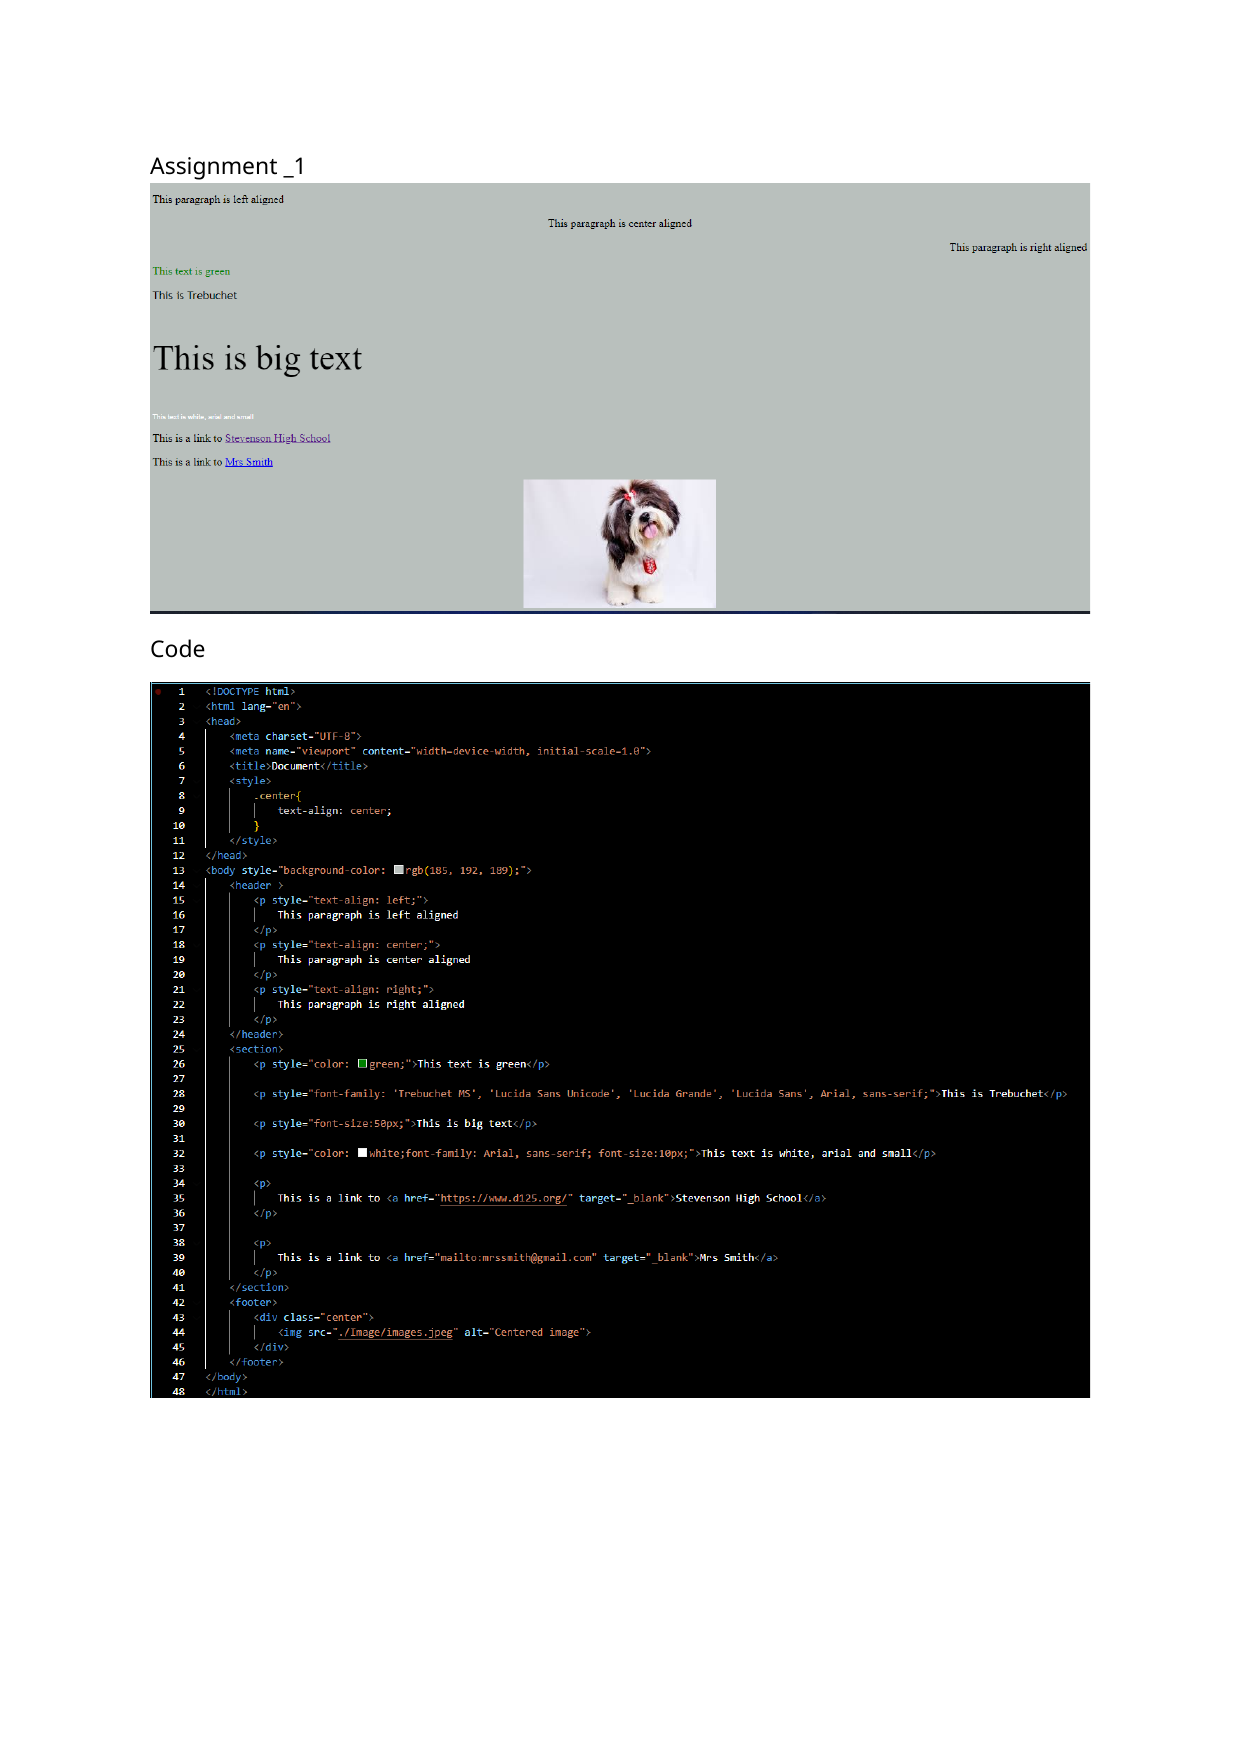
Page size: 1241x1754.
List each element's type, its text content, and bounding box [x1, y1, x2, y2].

picture [150, 682, 1091, 1398]
text Code [150, 632, 1090, 664]
text Assignment _1 [150, 150, 1090, 183]
picture [150, 183, 1091, 614]
